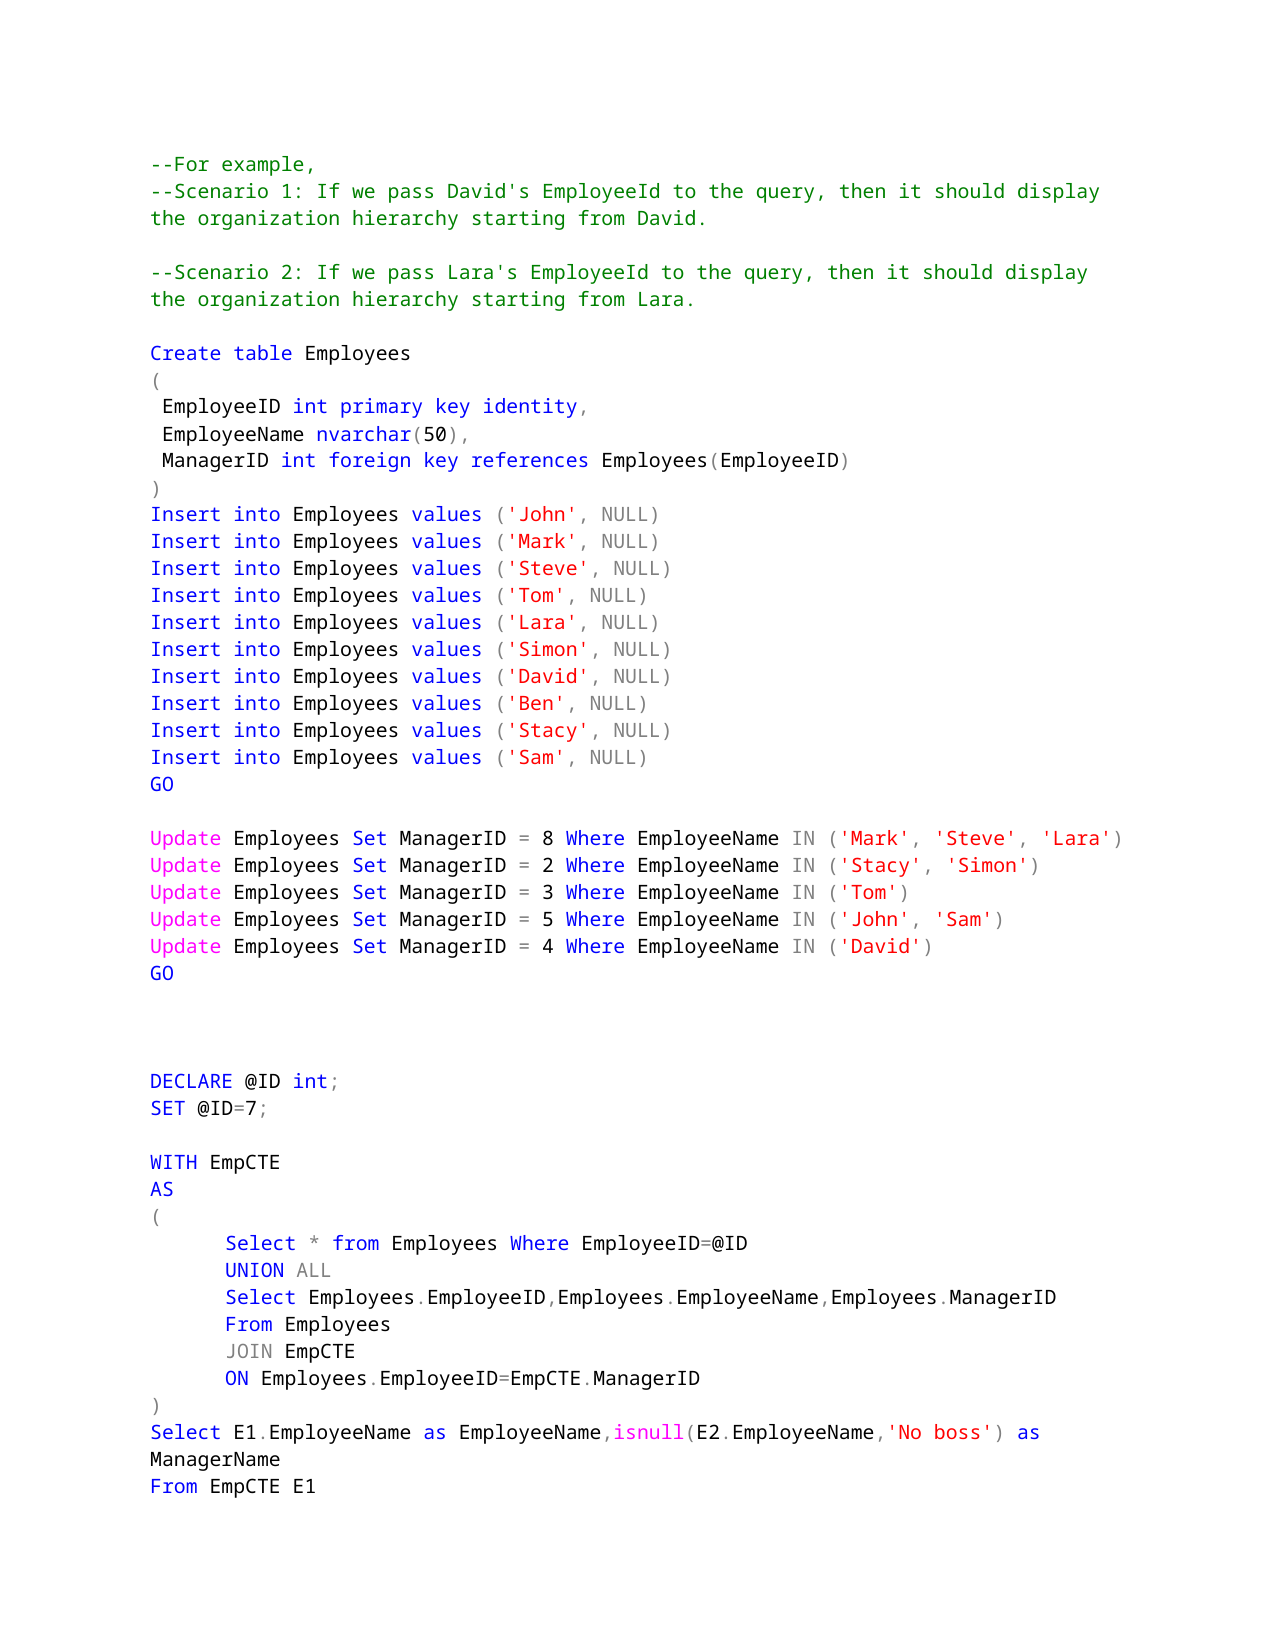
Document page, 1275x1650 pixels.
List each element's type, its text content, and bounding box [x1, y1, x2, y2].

text Insert into Employees values ('Tom', NULL) [150, 582, 1125, 609]
text Insert into Employees values ('Lara', NULL) [150, 609, 1125, 636]
text --Scenario 2: If we pass Lara's EmployeeId to the query, then it should display the organization hierarchy starting from Lara. [150, 258, 1125, 312]
text Select Employees.EmployeeID,Employees.EmployeeName,Employees.ManagerID [150, 1283, 1125, 1310]
text Update Employees Set ManagerID = 2 Where EmployeeName IN ('Stacy', 'Simon') [150, 851, 1125, 878]
text Create table Employees [150, 339, 1125, 366]
text Insert into Employees values ('Steve', NULL) [150, 555, 1125, 582]
text Select * from Employees Where EmployeeID=@ID [150, 1229, 1125, 1256]
text --Scenario 1: If we pass David's EmployeeId to the query, then it should display the organization hierarchy starting from David. [150, 177, 1125, 231]
text AS [150, 1175, 1125, 1202]
text WITH EmpCTE [150, 1148, 1125, 1175]
text Insert into Employees values ('Ben', NULL) [150, 689, 1125, 717]
text From Employees [150, 1310, 1125, 1337]
text GO [150, 959, 1125, 986]
text ( [150, 366, 1125, 393]
text Update Employees Set ManagerID = 8 Where EmployeeName IN ('Mark', 'Steve', 'Lara') [150, 824, 1125, 851]
text DECLARE @ID int; [150, 1067, 1125, 1094]
text ) [150, 474, 1125, 501]
text EmployeeID int primary key identity, [150, 393, 1125, 420]
text JOIN EmpCTE [150, 1337, 1125, 1364]
text From EmpCTE E1 [150, 1472, 1125, 1499]
text Insert into Employees values ('Stacy', NULL) [150, 717, 1125, 743]
text ( [150, 1202, 1125, 1229]
text Update Employees Set ManagerID = 4 Where EmployeeName IN ('David') [150, 932, 1125, 959]
text Insert into Employees values ('David', NULL) [150, 663, 1125, 689]
text UNION ALL [150, 1256, 1125, 1283]
text Update Employees Set ManagerID = 5 Where EmployeeName IN ('John', 'Sam') [150, 905, 1125, 932]
text ) [150, 1391, 1125, 1418]
text Select E1.EmployeeName as EmployeeName,isnull(E2.EmployeeName,'No boss') as ManagerName [150, 1418, 1125, 1472]
text Insert into Employees values ('Mark', NULL) [150, 528, 1125, 555]
text Insert into Employees values ('Simon', NULL) [150, 636, 1125, 663]
text EmployeeName nvarchar(50), [150, 420, 1125, 447]
text ManagerID int foreign key references Employees(EmployeeID) [150, 447, 1125, 474]
text Insert into Employees values ('Sam', NULL) [150, 743, 1125, 771]
text Update Employees Set ManagerID = 3 Where EmployeeName IN ('Tom') [150, 878, 1125, 905]
text ON Employees.EmployeeID=EmpCTE.ManagerID [150, 1364, 1125, 1391]
text --For example, [150, 150, 1125, 177]
text GO [150, 771, 1125, 797]
text SET @ID=7; [150, 1094, 1125, 1121]
text Insert into Employees values ('John', NULL) [150, 501, 1125, 528]
